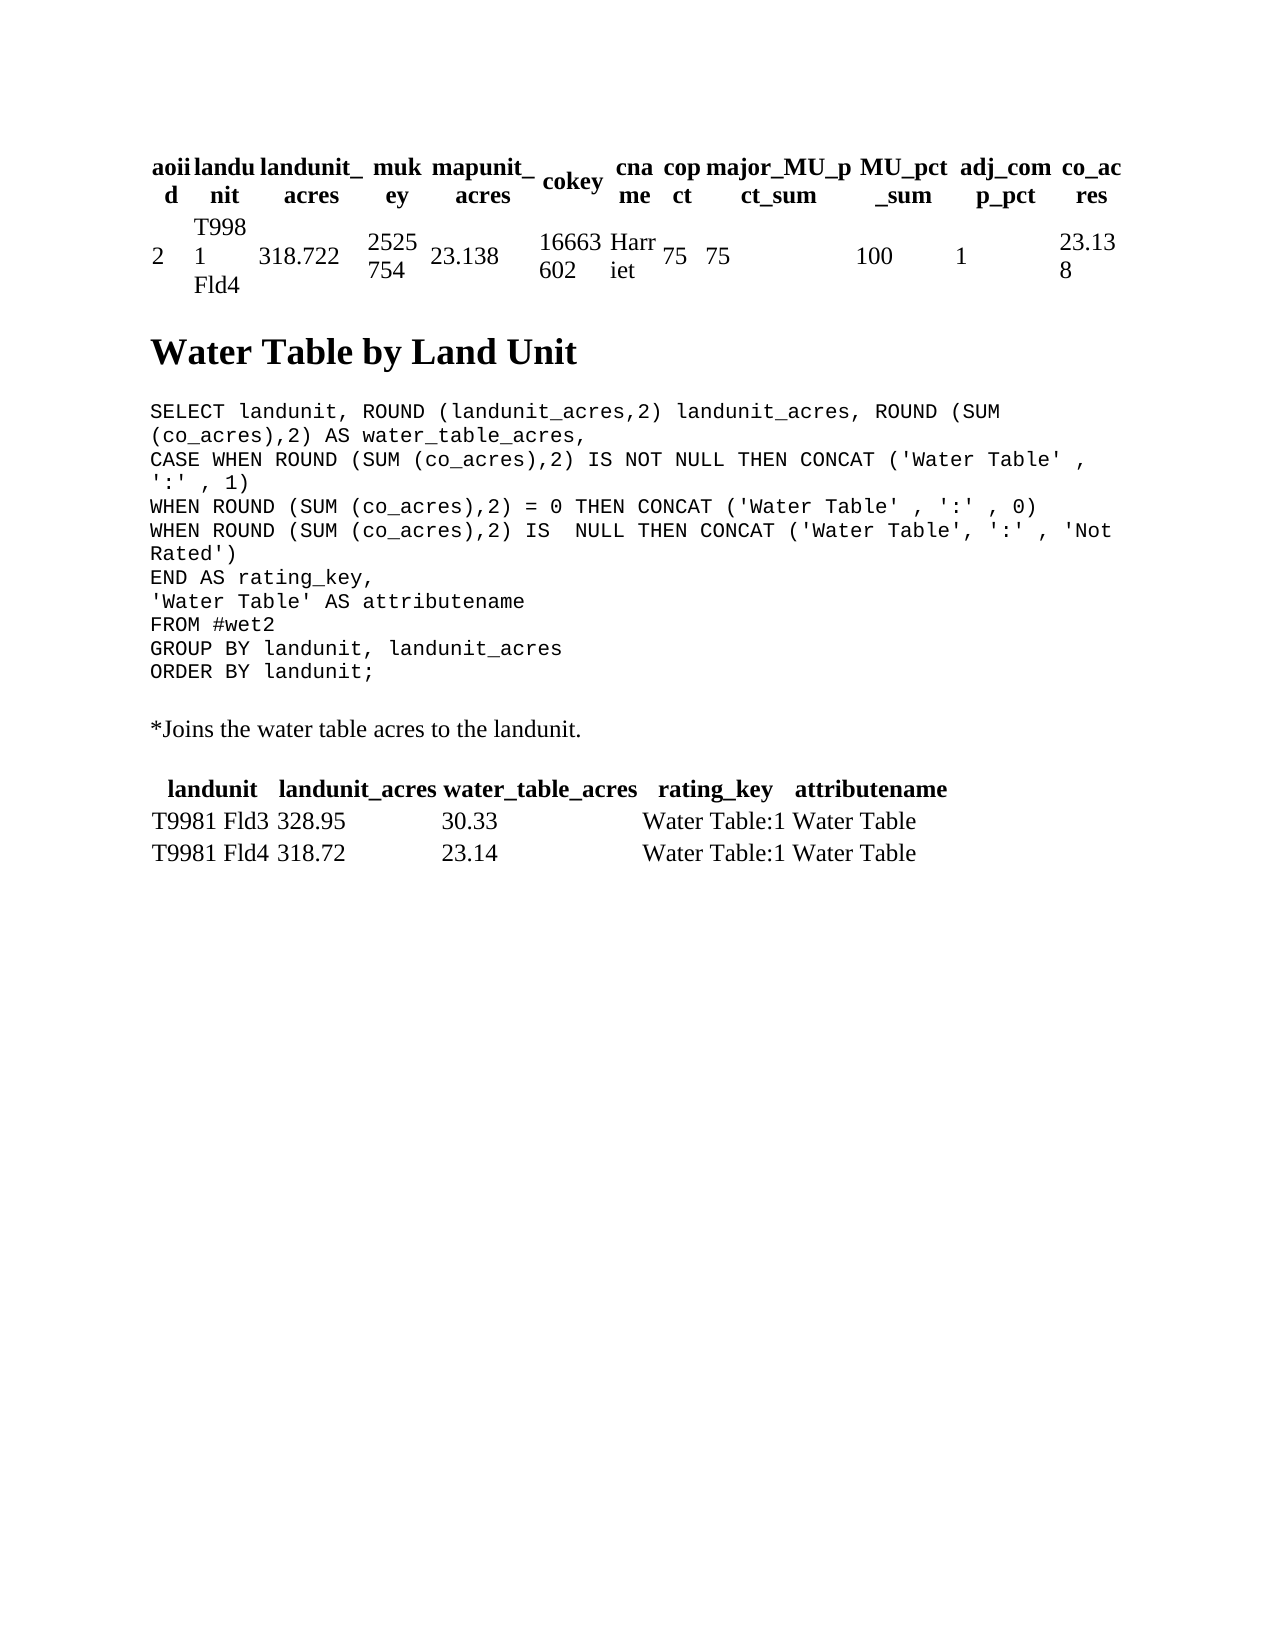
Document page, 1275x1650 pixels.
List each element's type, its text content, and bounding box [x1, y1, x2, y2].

text CASE WHEN ROUND (SUM (co_acres),2) IS NOT NULL THEN CONCAT ('Water Table' , ':' , 1) [150, 449, 1125, 496]
text FROM #wet2 [150, 614, 1125, 638]
table_header co_acres [1058, 150, 1125, 211]
table_cell Water Table:1 [641, 836, 791, 868]
table_header landunit_acres [257, 150, 366, 211]
table_cell 2 [150, 211, 192, 300]
text ORDER BY landunit; [150, 662, 1125, 685]
table_cell 23.138 [1058, 211, 1125, 300]
text 'Water Table' AS attributename [150, 591, 1125, 614]
table_header water_table_acres [440, 772, 641, 804]
table_header cname [608, 150, 660, 211]
table_cell 100 [854, 211, 953, 300]
table_header rating_key [641, 772, 791, 804]
table_header MU_pct_sum [854, 150, 953, 211]
table_cell 328.95 [275, 804, 440, 836]
table_header adj_comp_pct [954, 150, 1058, 211]
table_cell 75 [660, 211, 703, 300]
table_cell 30.33 [440, 804, 641, 836]
table_header cokey [537, 150, 608, 211]
table_header landunit [192, 150, 257, 211]
text WHEN ROUND (SUM (co_acres),2) = 0 THEN CONCAT ('Water Table' , ':' , 0) [150, 496, 1125, 520]
text GROUP BY landunit, landunit_acres [150, 638, 1125, 662]
table_cell Water Table [791, 836, 951, 868]
table_header major_MU_pct_sum [704, 150, 854, 211]
table_header landunit [150, 772, 275, 804]
table_header copct [660, 150, 703, 211]
table_cell 2525754 [366, 211, 428, 300]
table_cell 16663602 [537, 211, 608, 300]
table_cell Harriet [608, 211, 660, 300]
text WHEN ROUND (SUM (co_acres),2) IS NULL THEN CONCAT ('Water Table', ':' , 'Not Rated') [150, 520, 1125, 567]
table_header mapunit_acres [429, 150, 537, 211]
table_cell 75 [704, 211, 854, 300]
table_cell 318.722 [257, 211, 366, 300]
table_cell 1 [954, 211, 1058, 300]
table_cell 23.138 [429, 211, 537, 300]
text END AS rating_key, [150, 567, 1125, 591]
table_cell 23.14 [440, 836, 641, 868]
subtitle Water Table by Land Unit [150, 329, 1125, 372]
table_cell T9981 Fld4 [192, 211, 257, 300]
table_header mukey [366, 150, 428, 211]
table_cell Water Table:1 [641, 804, 791, 836]
table_header landunit_acres [275, 772, 440, 804]
table_cell T9981 Fld3 [150, 804, 275, 836]
text *Joins the water table acres to the landunit. [150, 714, 1125, 743]
table_header attributename [791, 772, 951, 804]
table_cell 318.72 [275, 836, 440, 868]
table_header aoiid [150, 150, 192, 211]
table_cell Water Table [791, 804, 951, 836]
table_cell T9981 Fld4 [150, 836, 275, 868]
text SELECT landunit, ROUND (landunit_acres,2) landunit_acres, ROUND (SUM (co_acres),2) AS water_table_acres, [150, 401, 1125, 449]
